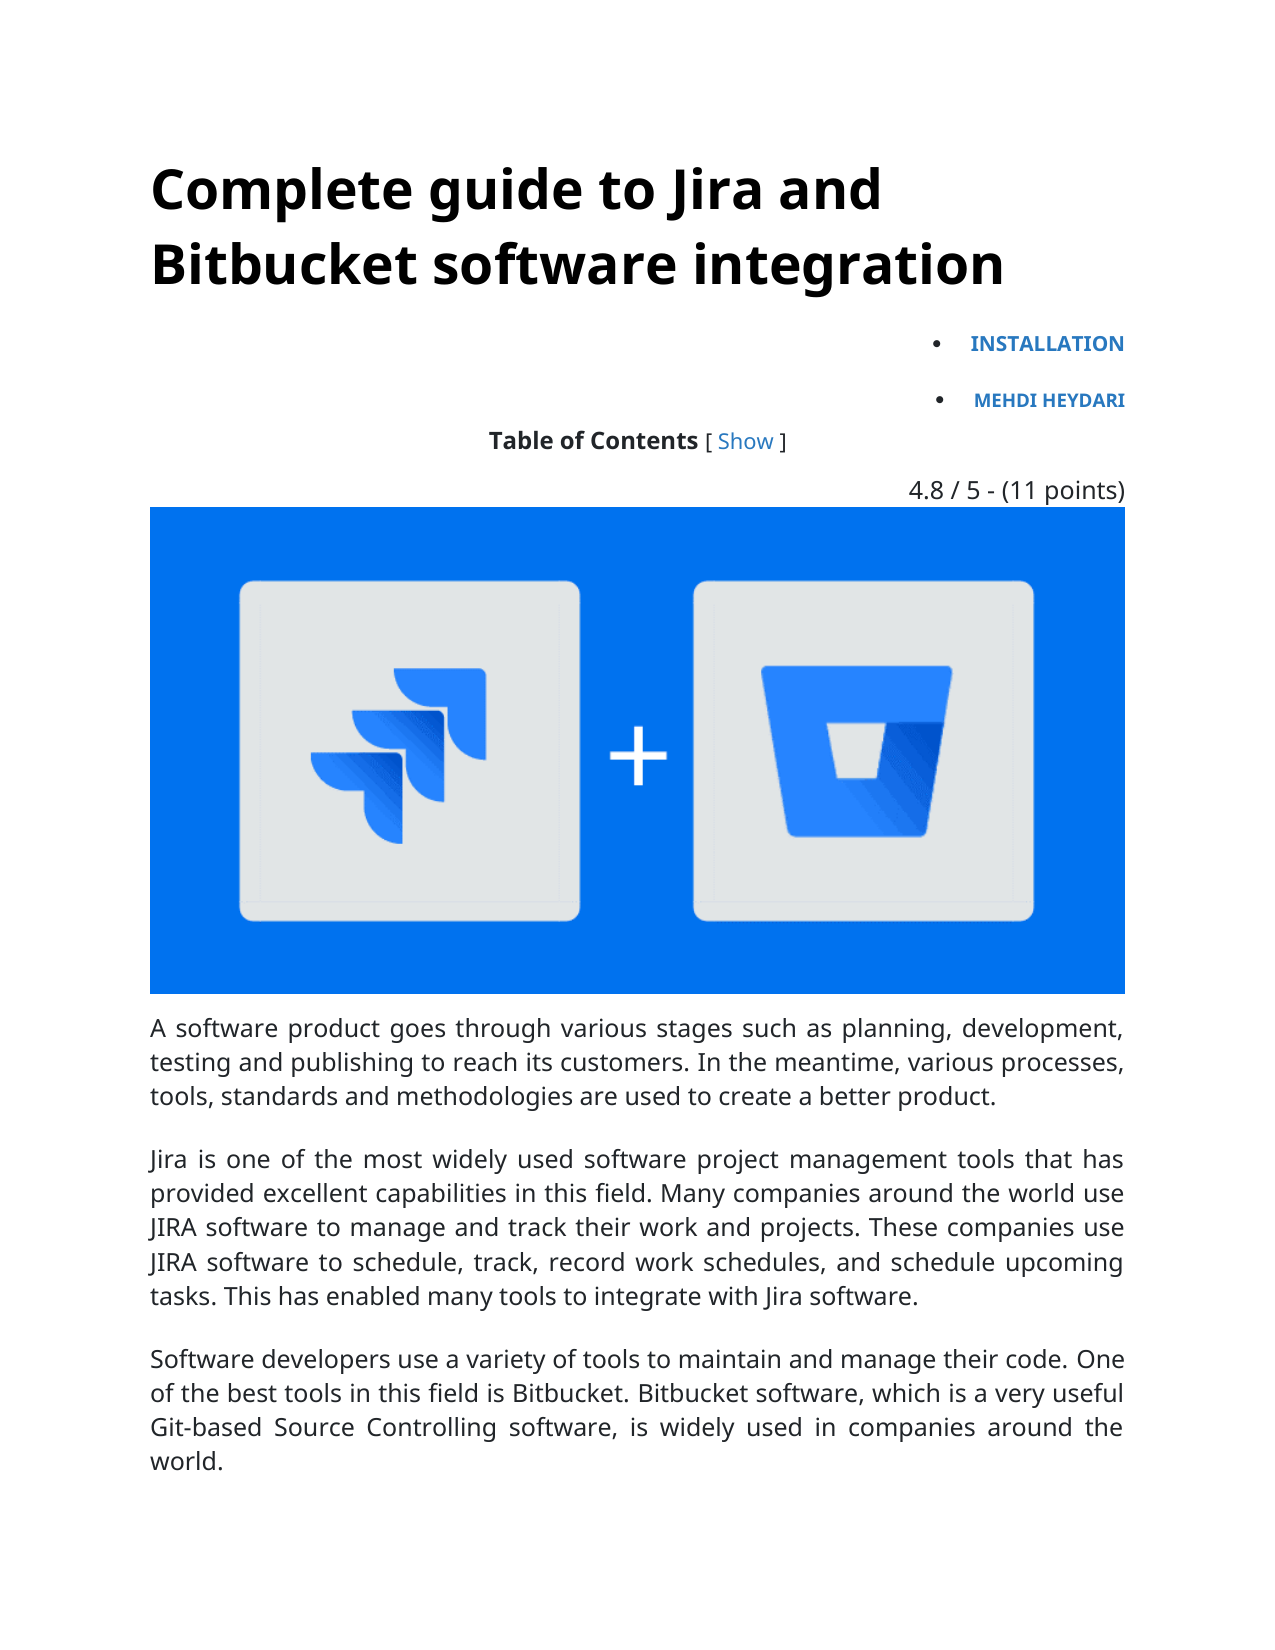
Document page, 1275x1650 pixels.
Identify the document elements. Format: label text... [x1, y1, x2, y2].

picture [150, 507, 1125, 994]
text Software developers use a variety of tools to maintain and manage their code. One of the best tools in this field is Bitbucket. Bitbucket software, which is a very useful Git-based Source Controlling software, is widely used in companies around the world. [150, 1341, 1125, 1478]
text Table of Contents [ Show ] [150, 424, 1125, 456]
text Jira is one of the most widely used software project management tools that has provided excellent capabilities in this field. Many companies around the world use JIRA software to manage and track their work and projects. These companies use JIRA software to schedule, track, record work schedules, and schedule upcoming tasks. This has enabled many tools to integrate with Jira software. [150, 1142, 1125, 1312]
text Complete guide to Jira and Bitbucket software integration [150, 150, 1125, 300]
text 4.8 / 5 - (11 points) [150, 473, 1125, 507]
list INSTALLATION [187, 329, 1125, 358]
text A software product goes through various stages such as planning, development, testing and publishing to reach its customers. In the meantime, various processes, tools, standards and methodologies are used to create a better product. [150, 1011, 1125, 1113]
list MEHDI HEYDARI [187, 387, 1125, 413]
